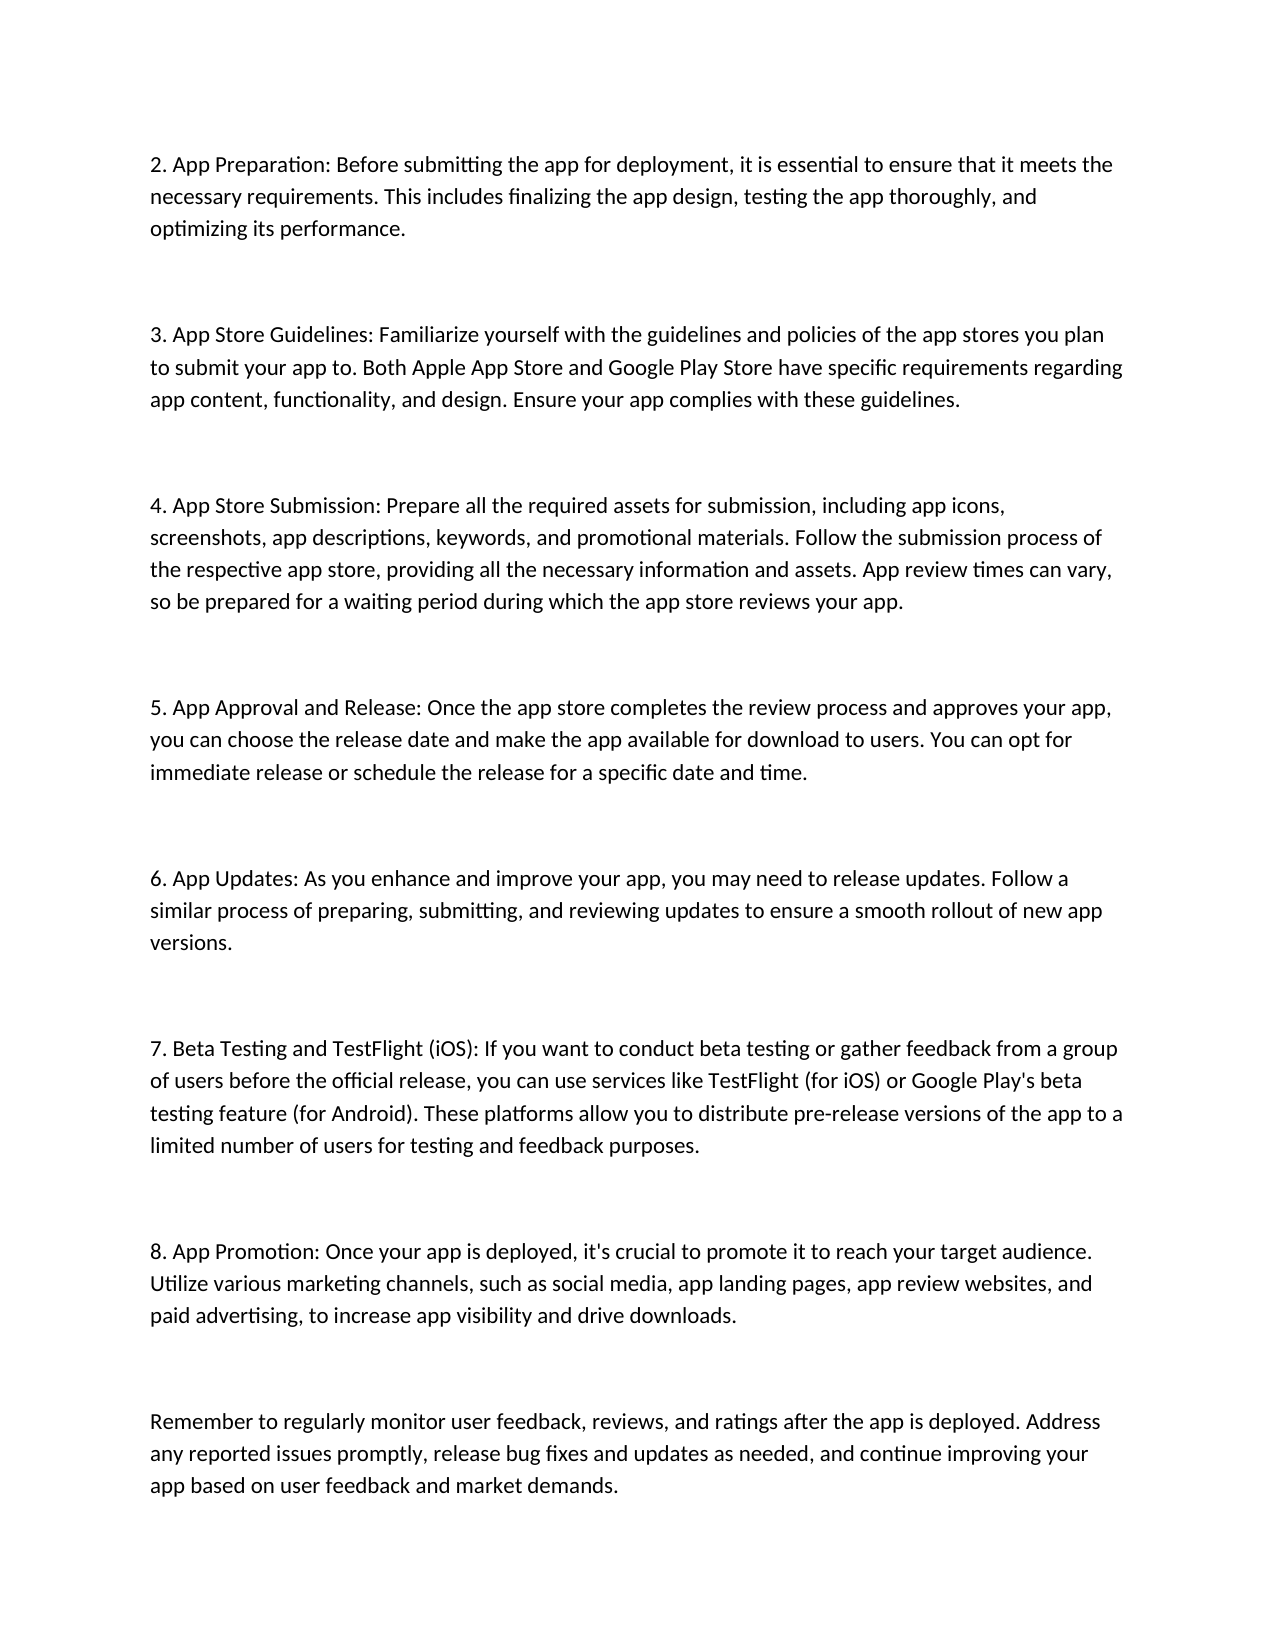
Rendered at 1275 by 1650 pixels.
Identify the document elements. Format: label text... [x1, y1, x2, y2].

text Remember to regularly monitor user feedback, reviews, and ratings after the app is deployed. Address any reported issues promptly, release bug fixes and updates as needed, and continue improving your app based on user feedback and market demands. [150, 1407, 1125, 1500]
text 6. App Updates: As you enhance and improve your app, you may need to release updates. Follow a similar process of preparing, submitting, and reviewing updates to ensure a smooth rollout of new app versions. [150, 864, 1125, 956]
text 2. App Preparation: Before submitting the app for deployment, it is essential to ensure that it meets the necessary requirements. This includes finalizing the app design, testing the app thoroughly, and optimizing its performance. [150, 150, 1125, 242]
text 7. Beta Testing and TestFlight (iOS): If you want to conduct beta testing or gather feedback from a group of users before the official release, you can use services like TestFlight (for iOS) or Google Play's beta testing feature (for Android). These platforms allow you to distribute pre-release versions of the app to a limited number of users for testing and feedback purposes. [150, 1034, 1125, 1159]
text 3. App Store Guidelines: Familiarize yourself with the guidelines and policies of the app stores you plan to submit your app to. Both Apple App Store and Google Play Store have specific requirements regarding app content, functionality, and design. Ensure your app complies with these guidelines. [150, 320, 1125, 413]
text 5. App Approval and Release: Once the app store completes the review process and approves your app, you can choose the release date and make the app available for download to users. You can opt for immediate release or schedule the release for a specific date and time. [150, 693, 1125, 786]
text 8. App Promotion: Once your app is deployed, it's crucial to promote it to reach your target audience. Utilize various marketing channels, such as social media, app landing pages, app review websites, and paid advertising, to increase app visibility and drive downloads. [150, 1237, 1125, 1329]
text 4. App Store Submission: Prepare all the required assets for submission, including app icons, screenshots, app descriptions, keywords, and promotional materials. Follow the submission process of the respective app store, providing all the necessary information and assets. App review times can vary, so be prepared for a waiting period during which the app store reviews your app. [150, 491, 1125, 615]
